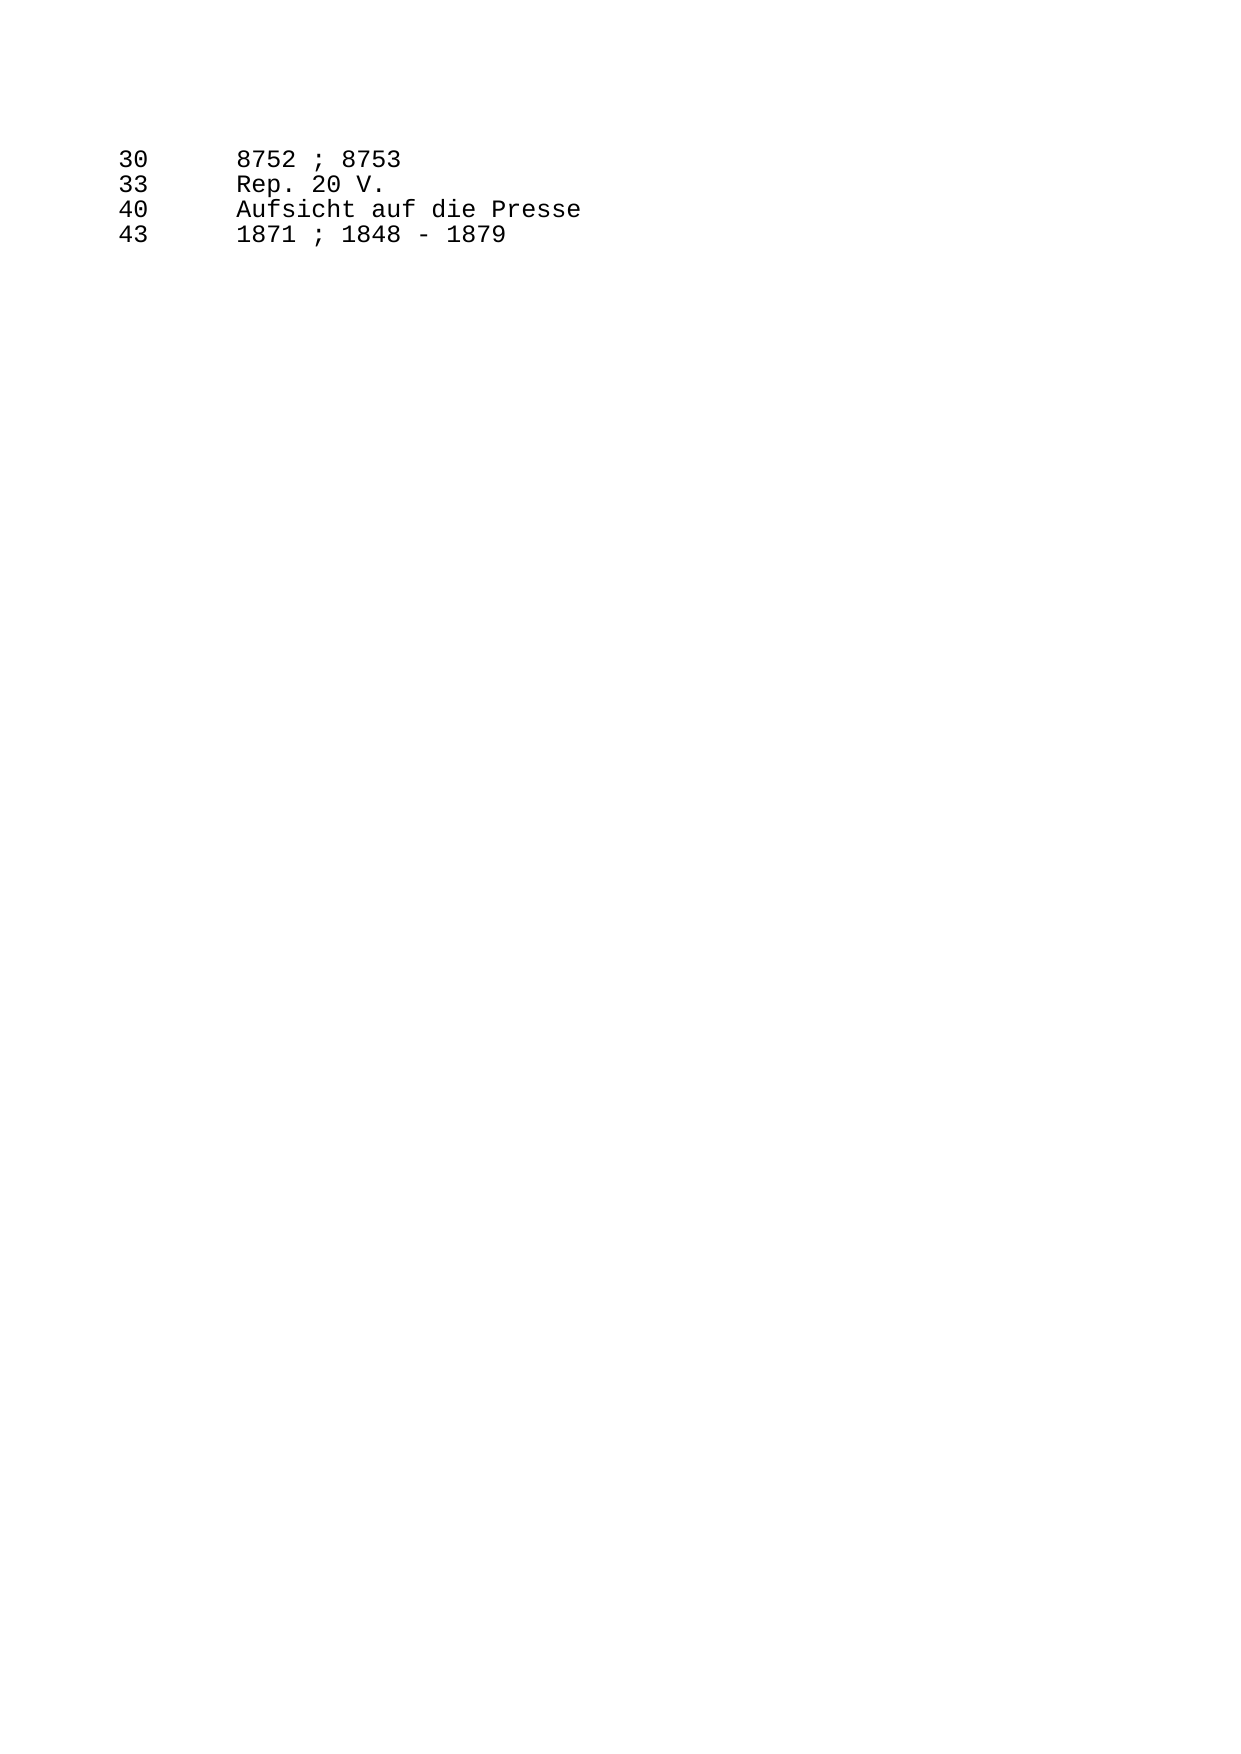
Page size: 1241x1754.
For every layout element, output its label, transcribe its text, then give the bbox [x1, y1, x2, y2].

text 33 Rep. 20 V. [118, 173, 1122, 198]
text 40 s[Aufsicht auf die s[Presse]s]s [118, 198, 1122, 223]
text 43 1871 ; 1848 - 1879 [118, 223, 1122, 248]
text 30 8752 ; 8753 [118, 148, 1122, 173]
